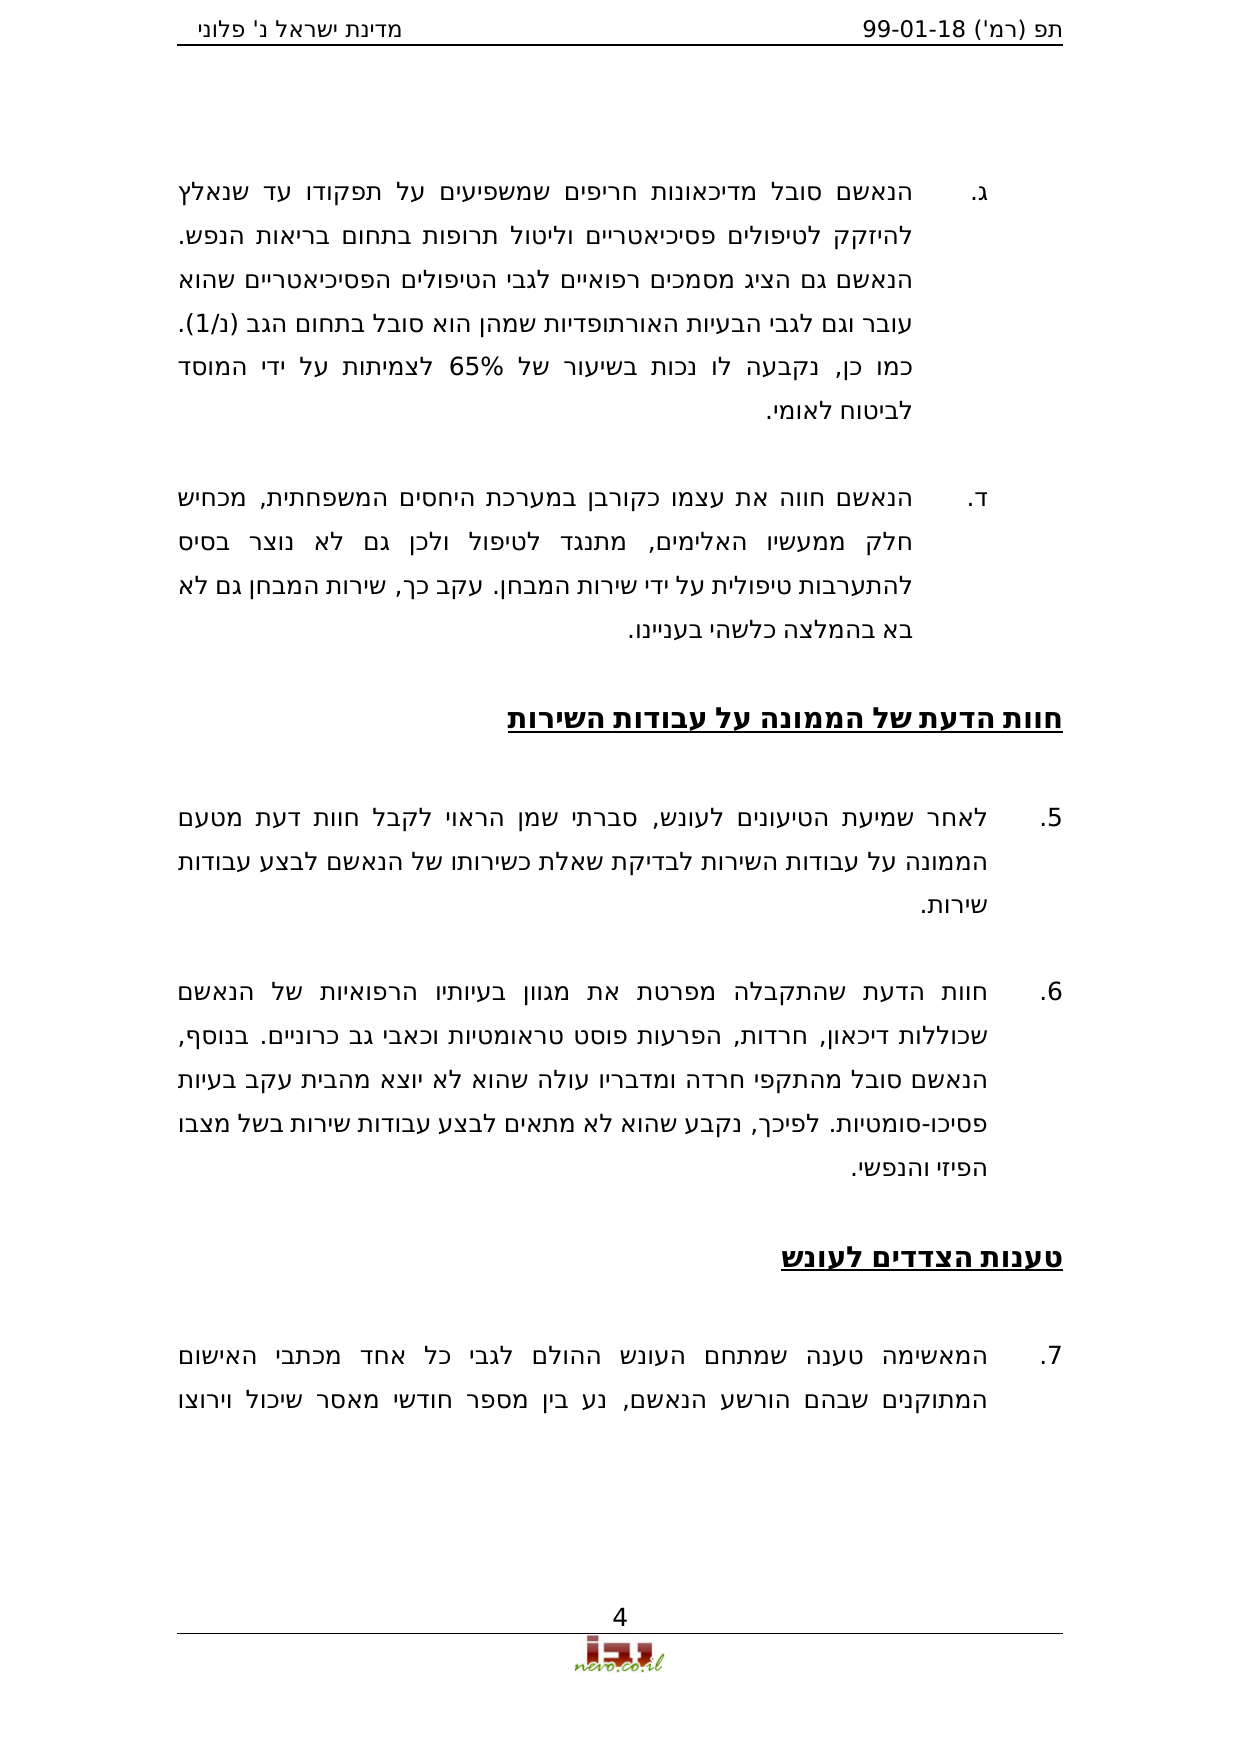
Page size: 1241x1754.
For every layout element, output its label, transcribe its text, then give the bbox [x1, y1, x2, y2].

picture [574, 1635, 666, 1673]
text 5. לאחר שמיעת הטיעונים לעונש, סברתי שמן הראוי לקבל חוות דעת מטעם הממונה על עבודות השירות לבדיקת שאלת כשירותו של הנאשם לבצע עבודות שירות. [177, 803, 1063, 920]
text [177, 1341, 1063, 1414]
text 6. חוות הדעת שהתקבלה מפרטת את מגוון בעיותיו הרפואיות של הנאשם שכוללות דיכאון, חרדות, הפרעות פוסט טראומטיות וכאבי גב כרוניים. בנוסף, הנאשם סובל מהתקפי חרדה ומדבריו עולה שהוא לא יוצא מהבית עקב בעיות פסיכו-סומטיות. לפיכך, נקבע שהוא לא מתאים לבצע עבודות שירות בשל מצבו הפיזי והנפשי. [177, 978, 1063, 1182]
text ד. הנאשם חווה את עצמו כקורבן במערכת היחסים המשפחתית, מכחיש חלק ממעשיו האלימים, מתנגד לטיפול ולכן גם לא נוצר בסיס להתערבות טיפולית על ידי שירות המבחן. עקב כך, שירות המבחן גם לא בא בהמלצה כלשהי בעניינו. [177, 483, 988, 644]
text חוות הדעת של הממונה על עבודות השירות [177, 702, 1063, 736]
text טענות הצדדים לעונש [177, 1240, 1063, 1274]
text ג. הנאשם סובל מדיכאונות חריפים שמשפיעים על תפקודו עד שנאלץ להיזקק לטיפולים פסיכיאטריים וליטול תרופות בתחום בריאות הנפש. הנאשם גם הציג מסמכים רפואיים לגבי הטיפולים הפסיכיאטריים שהוא עובר וגם לגבי הבעיות האורתופדיות שמהן הוא סובל בתחום הגב (נ/1). כמו כן, נקבעה לו נכות בשיעור של 65% לצמיתות על ידי המוסד לביטוח לאומי. [177, 177, 988, 426]
